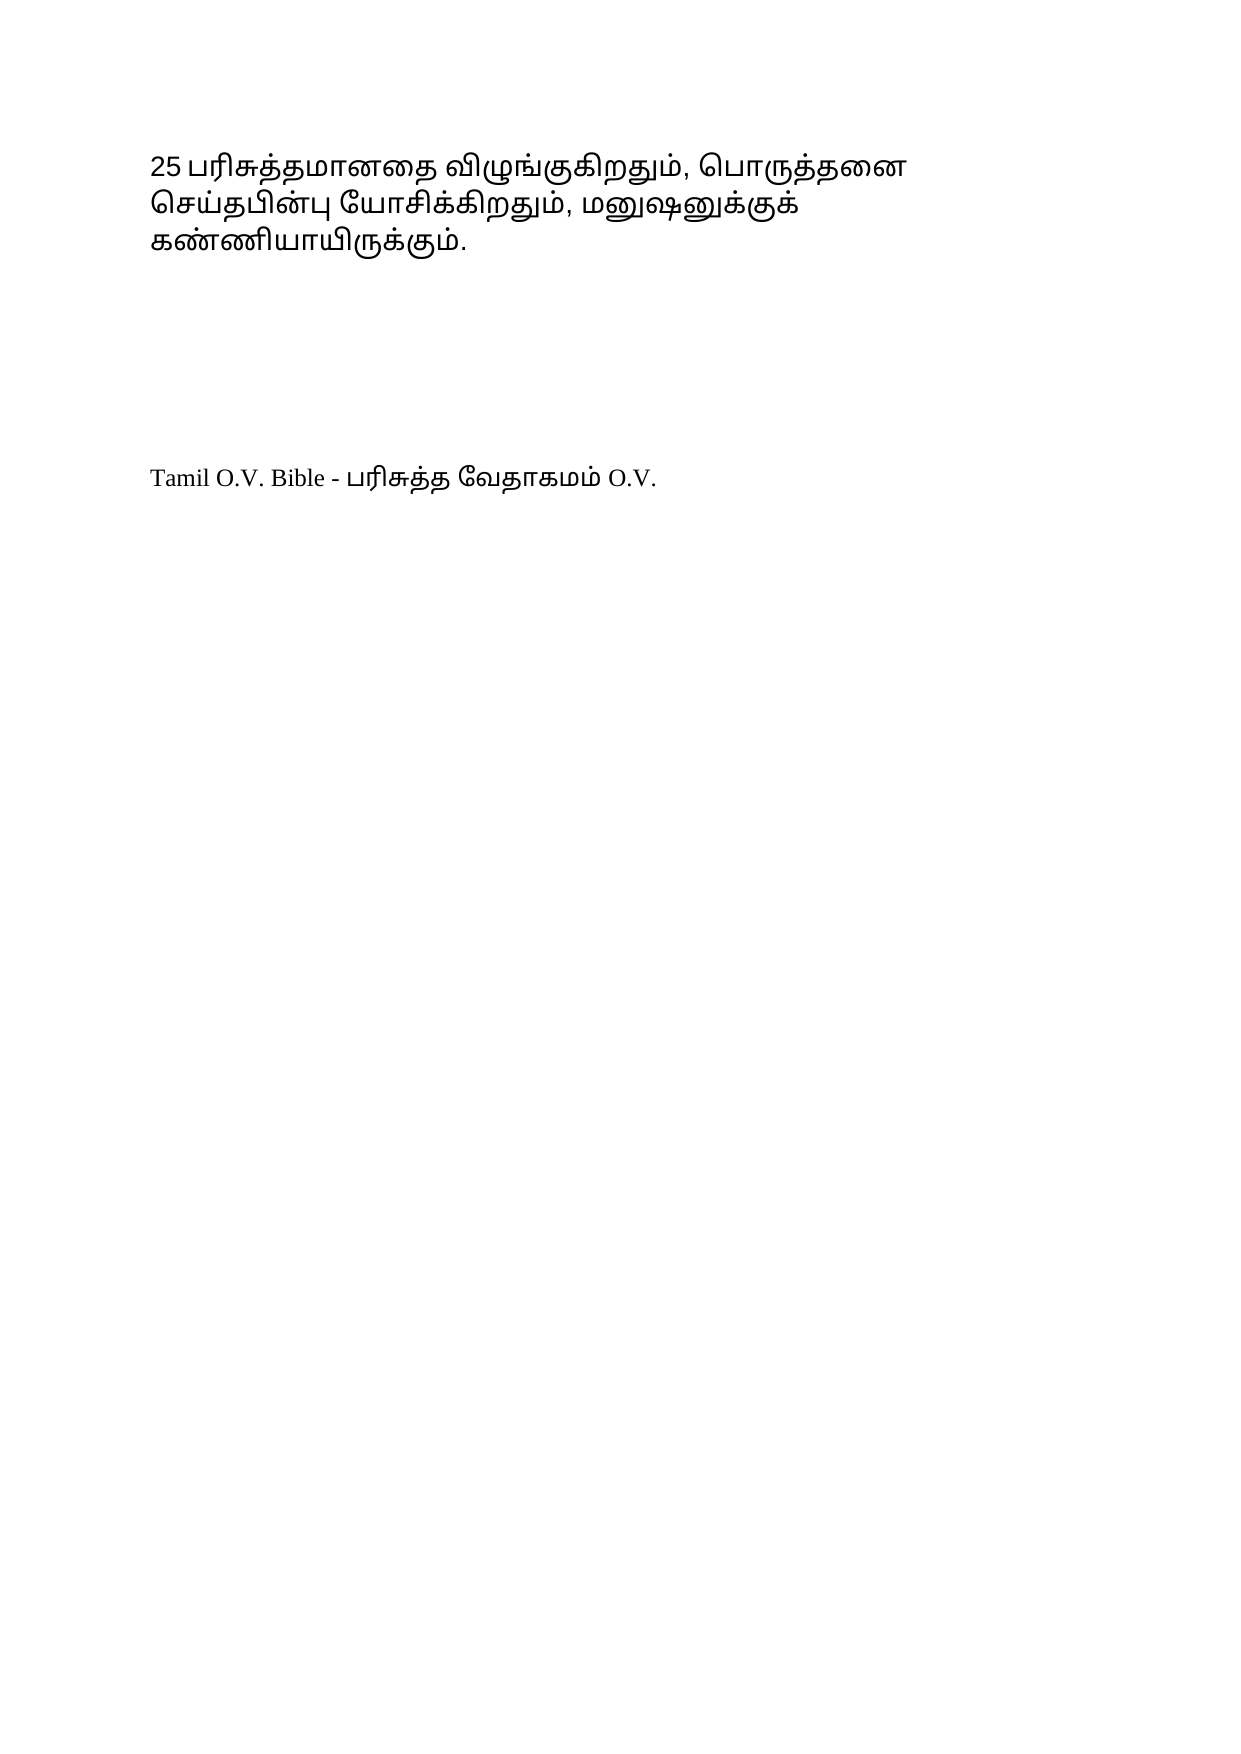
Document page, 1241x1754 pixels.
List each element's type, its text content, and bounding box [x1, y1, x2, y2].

text Tamil O.V. Bible - பரிசுத்த வேதாகமம் O.V. [150, 463, 1090, 496]
text 25பரிசுத்தமானதை விழுங்குகிறதும், பொருத்தனை செய்தபின்பு யோசிக்கிறதும், மனுஷனுக்குக் கண்ணியாயிருக்கும். [150, 150, 1090, 261]
